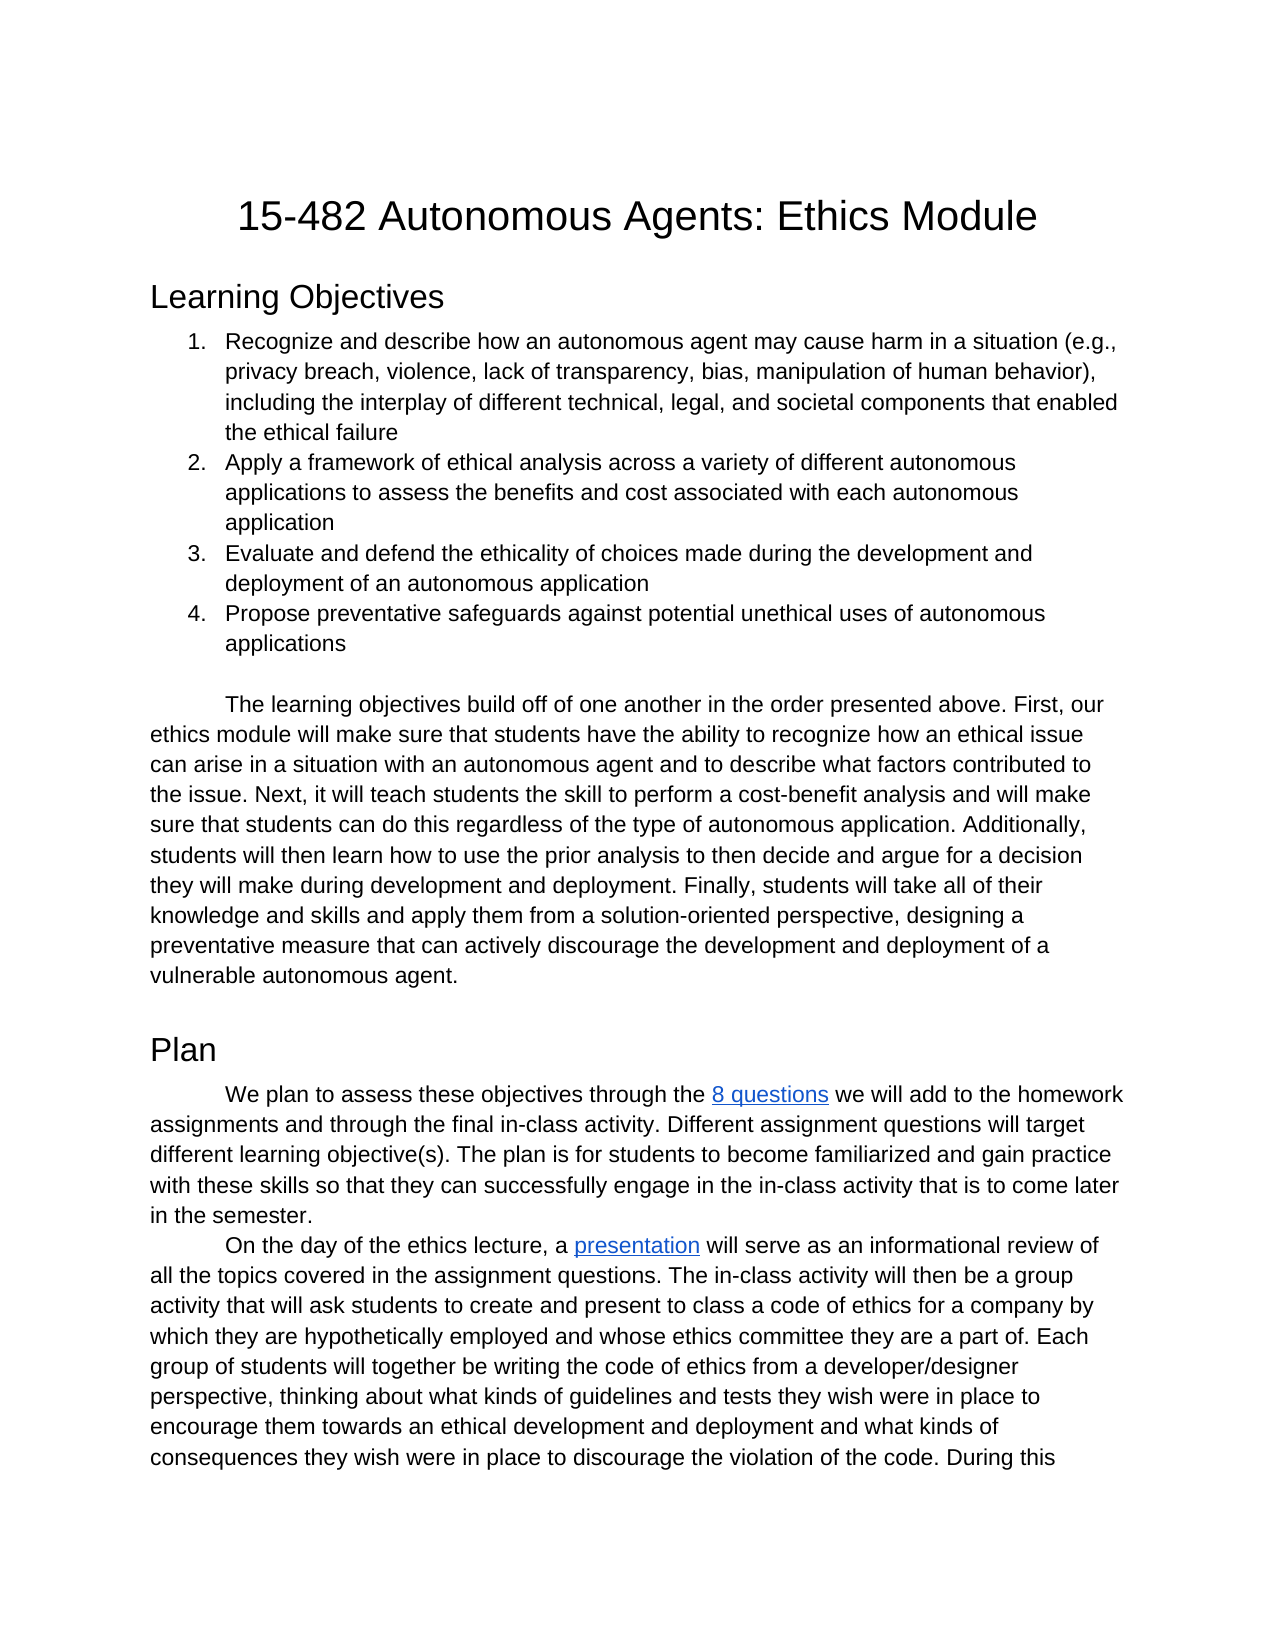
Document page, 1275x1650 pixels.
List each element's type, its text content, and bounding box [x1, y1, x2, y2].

list Apply a framework of ethical analysis across a variety of different autonomous applications to assess the benefits and cost associated with each autonomous application [187, 449, 1125, 536]
subtitle Plan [150, 1030, 1125, 1068]
subtitle Learning Objectives [150, 277, 1125, 316]
list Evaluate and defend the ethicality of choices made during the development and deployment of an autonomous application [187, 539, 1125, 596]
text The learning objectives build off of one another in the order presented above. First, our ethics module will make sure that students have the ability to recognize how an ethical issue can arise in a situation with an autonomous agent and to describe what factors contributed to the issue. Next, it will teach students the skill to perform a cost-benefit analysis and will make sure that students can do this regardless of the type of autonomous application. Additionally, students will then learn how to use the prior analysis to then decide and argue for a decision they will make during development and deployment. Finally, students will take all of their knowledge and skills and apply them from a solution-oriented perspective, designing a preventative measure that can actively discourage the development and deployment of a vulnerable autonomous agent. [150, 691, 1125, 989]
text We plan to assess these objectives through the 8 questions we will add to the homework assignments and through the final in-class activity. Different assignment questions will target different learning objective(s). The plan is for students to become familiarized and gain practice with these skills so that they can successfully engage in the in-class activity that is to come later in the semester. [150, 1081, 1125, 1228]
list Recognize and describe how an autonomous agent may cause harm in a situation (e.g., privacy breach, violence, lack of transparency, bias, manipulation of human behavior), including the interplay of different technical, legal, and societal components that enabled the ethical failure [187, 328, 1125, 445]
list Propose preventative safeguards against potential unethical uses of autonomous applications [187, 600, 1125, 656]
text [150, 1232, 1125, 1470]
subtitle 15-482 Autonomous Agents: Ethics Module [150, 192, 1125, 239]
